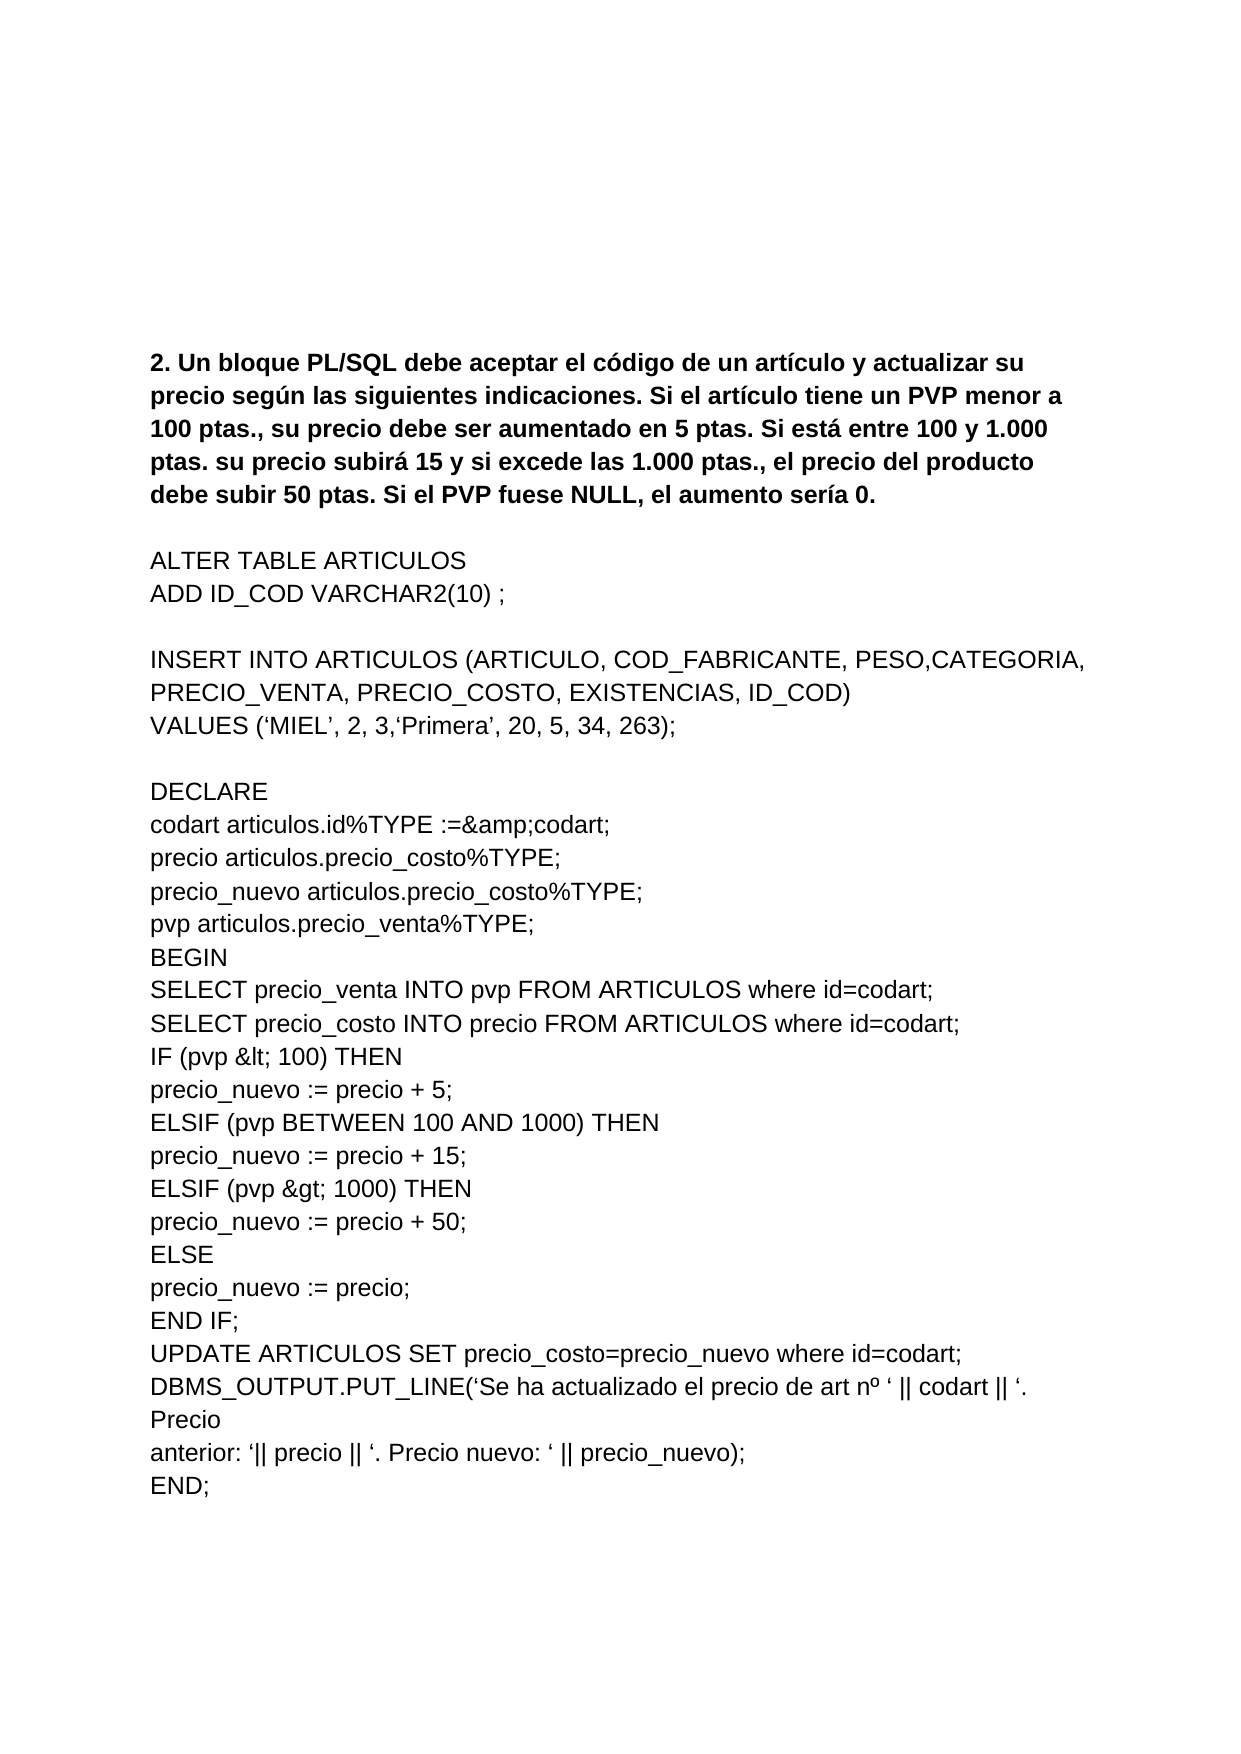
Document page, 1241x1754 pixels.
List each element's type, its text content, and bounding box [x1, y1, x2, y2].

text precio_nuevo articulos.precio_costo%TYPE; [150, 876, 1090, 905]
text END; [150, 1471, 1090, 1499]
text precio articulos.precio_costo%TYPE; [150, 843, 1090, 872]
text ALTER TABLE ARTICULOS [150, 546, 1090, 575]
text ELSIF (pvp BETWEEN 100 AND 1000) THEN [150, 1108, 1090, 1136]
text DBMS_OUTPUT.PUT_LINE(‘Se ha actualizado el precio de art nº ‘ || codart || ‘. Precio [150, 1372, 1090, 1433]
text pvp articulos.precio_venta%TYPE; [150, 909, 1090, 938]
text END IF; [150, 1306, 1090, 1334]
text VALUES (‘MIEL’, 2, 3,‘Primera’, 20, 5, 34, 263); [150, 711, 1090, 740]
text BEGIN [150, 942, 1090, 971]
text INSERT INTO ARTICULOS (ARTICULO, COD_FABRICANTE, PESO,CATEGORIA, [150, 645, 1090, 674]
text 2. Un bloque PL/SQL debe aceptar el código de un artículo y actualizar su precio según las siguientes indicaciones. Si el artículo tiene un PVP menor a 100 ptas., su precio debe ser aumentado en 5 ptas. Si está entre 100 y 1.000 ptas. su precio subirá 15 y si excede las 1.000 ptas., el precio del producto debe subir 50 ptas. Si el PVP fuese NULL, el aumento sería 0. [150, 348, 1090, 509]
text precio_nuevo := precio + 5; [150, 1074, 1090, 1103]
text DECLARE [150, 777, 1090, 806]
text PRECIO_VENTA, PRECIO_COSTO, EXISTENCIAS, ID_COD) [150, 678, 1090, 707]
text anterior: ‘|| precio || ‘. Precio nuevo: ‘ || precio_nuevo); [150, 1438, 1090, 1467]
text precio_nuevo := precio + 50; [150, 1207, 1090, 1235]
text ELSE [150, 1240, 1090, 1268]
text ADD ID_COD VARCHAR2(10) ; [150, 579, 1090, 608]
text precio_nuevo := precio; [150, 1273, 1090, 1301]
text IF (pvp &lt; 100) THEN [150, 1042, 1090, 1070]
text codart articulos.id%TYPE :=&amp;codart; [150, 810, 1090, 839]
text ELSIF (pvp &gt; 1000) THEN [150, 1174, 1090, 1202]
text UPDATE ARTICULOS SET precio_costo=precio_nuevo where id=codart; [150, 1339, 1090, 1367]
text precio_nuevo := precio + 15; [150, 1141, 1090, 1169]
text SELECT precio_costo INTO precio FROM ARTICULOS where id=codart; [150, 1008, 1090, 1037]
text SELECT precio_venta INTO pvp FROM ARTICULOS where id=codart; [150, 976, 1090, 1004]
